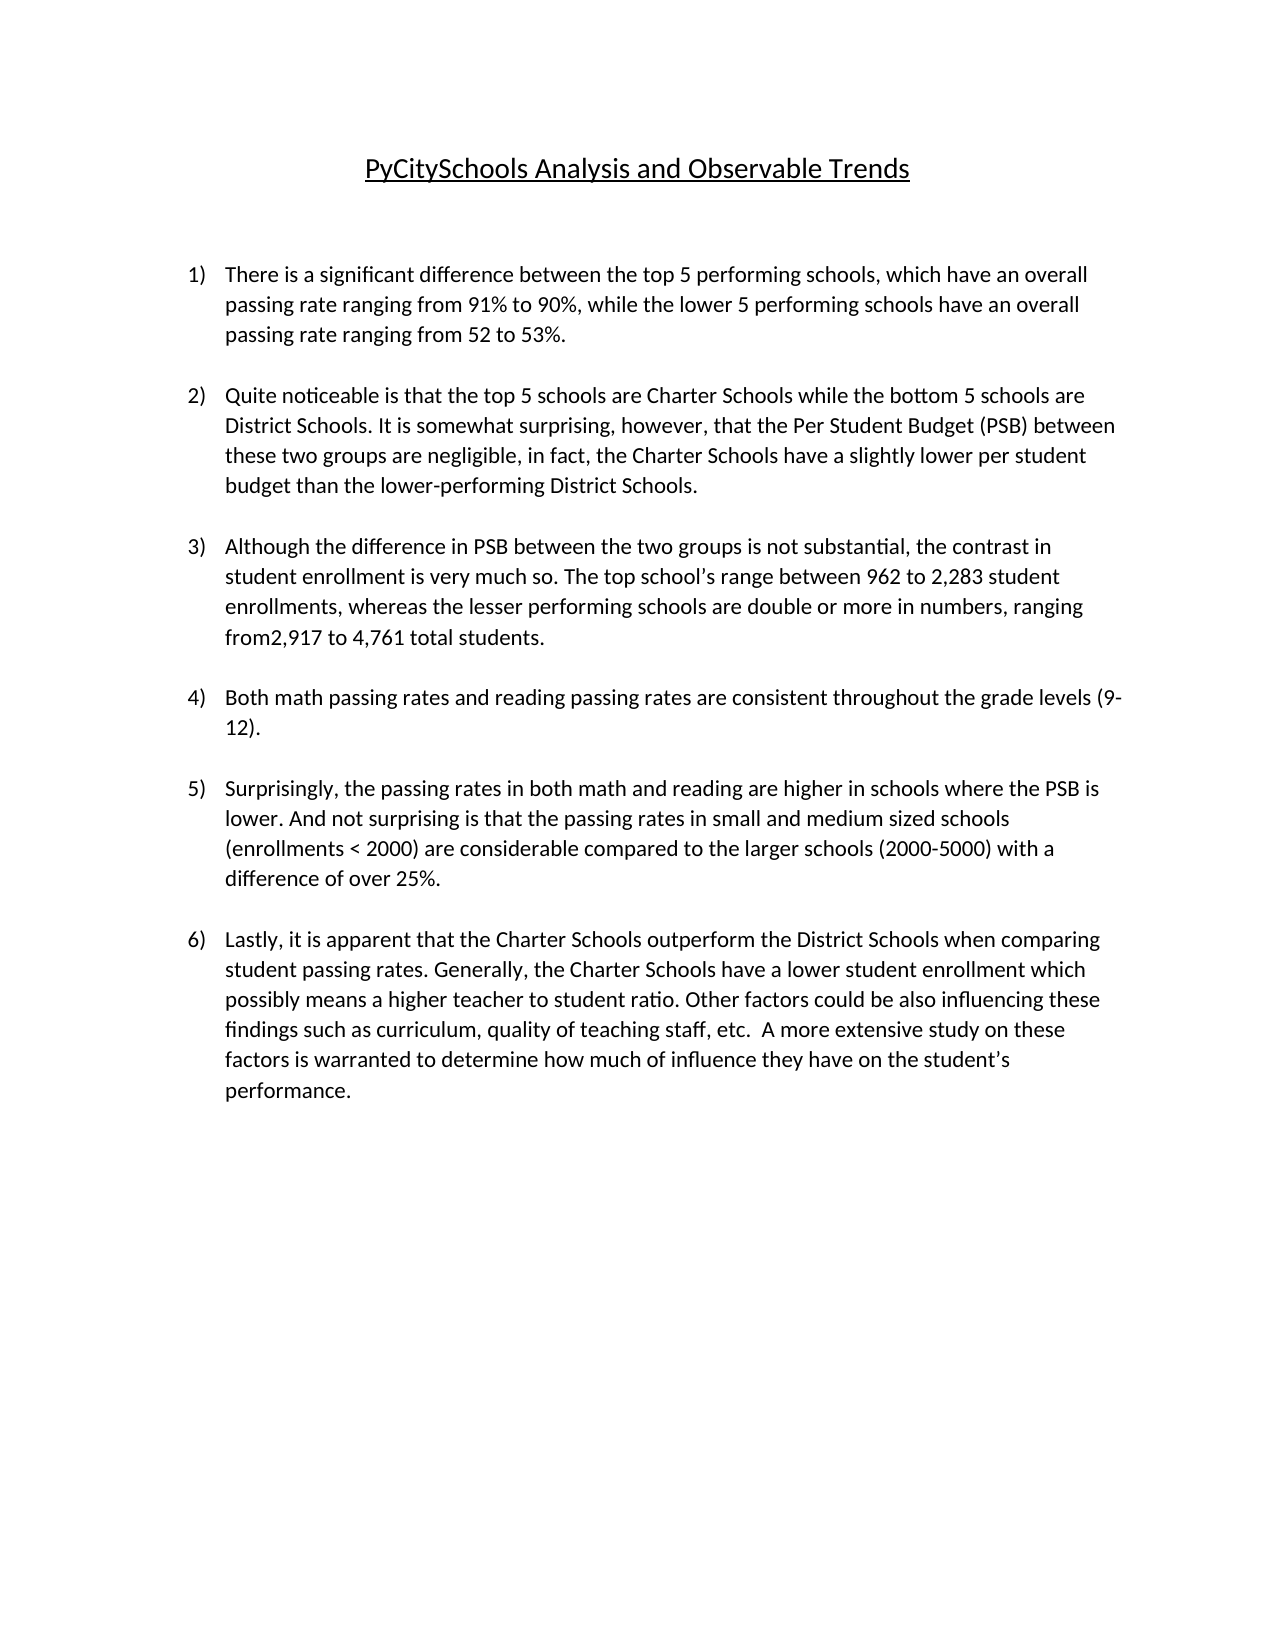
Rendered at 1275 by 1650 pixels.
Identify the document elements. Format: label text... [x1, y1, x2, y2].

list Both math passing rates and reading passing rates are consistent throughout the grade levels (9-12). [187, 683, 1125, 741]
list There is a significant difference between the top 5 performing schools, which have an overall passing rate ranging from 91% to 90%, while the lower 5 performing schools have an overall passing rate ranging from 52 to 53%. [187, 260, 1125, 349]
text PyCitySchools Analysis and Observable Trends [150, 150, 1125, 186]
list Lastly, it is apparent that the Charter Schools outperform the District Schools when comparing student passing rates. Generally, the Charter Schools have a lower student enrollment which possibly means a higher teacher to student ratio. Other factors could be also influencing these findings such as curriculum, quality of teaching staff, etc. A more extensive study on these factors is warranted to determine how much of influence they have on the student’s performance. [187, 925, 1125, 1104]
list Quite noticeable is that the top 5 schools are Charter Schools while the bottom 5 schools are District Schools. It is somewhat surprising, however, that the Per Student Budget (PSB) between these two groups are negligible, in fact, the Charter Schools have a slightly lower per student budget than the lower-performing District Schools. [187, 381, 1125, 500]
list Although the difference in PSB between the two groups is not substantial, the contrast in student enrollment is very much so. The top school’s range between 962 to 2,283 student enrollments, whereas the lesser performing schools are double or more in numbers, ranging from2,917 to 4,761 total students. [187, 532, 1125, 651]
list Surprisingly, the passing rates in both math and reading are higher in schools where the PSB is lower. And not surprising is that the passing rates in small and medium sized schools (enrollments < 2000) are considerable compared to the larger schools (2000-5000) with a difference of over 25%. [187, 774, 1125, 892]
